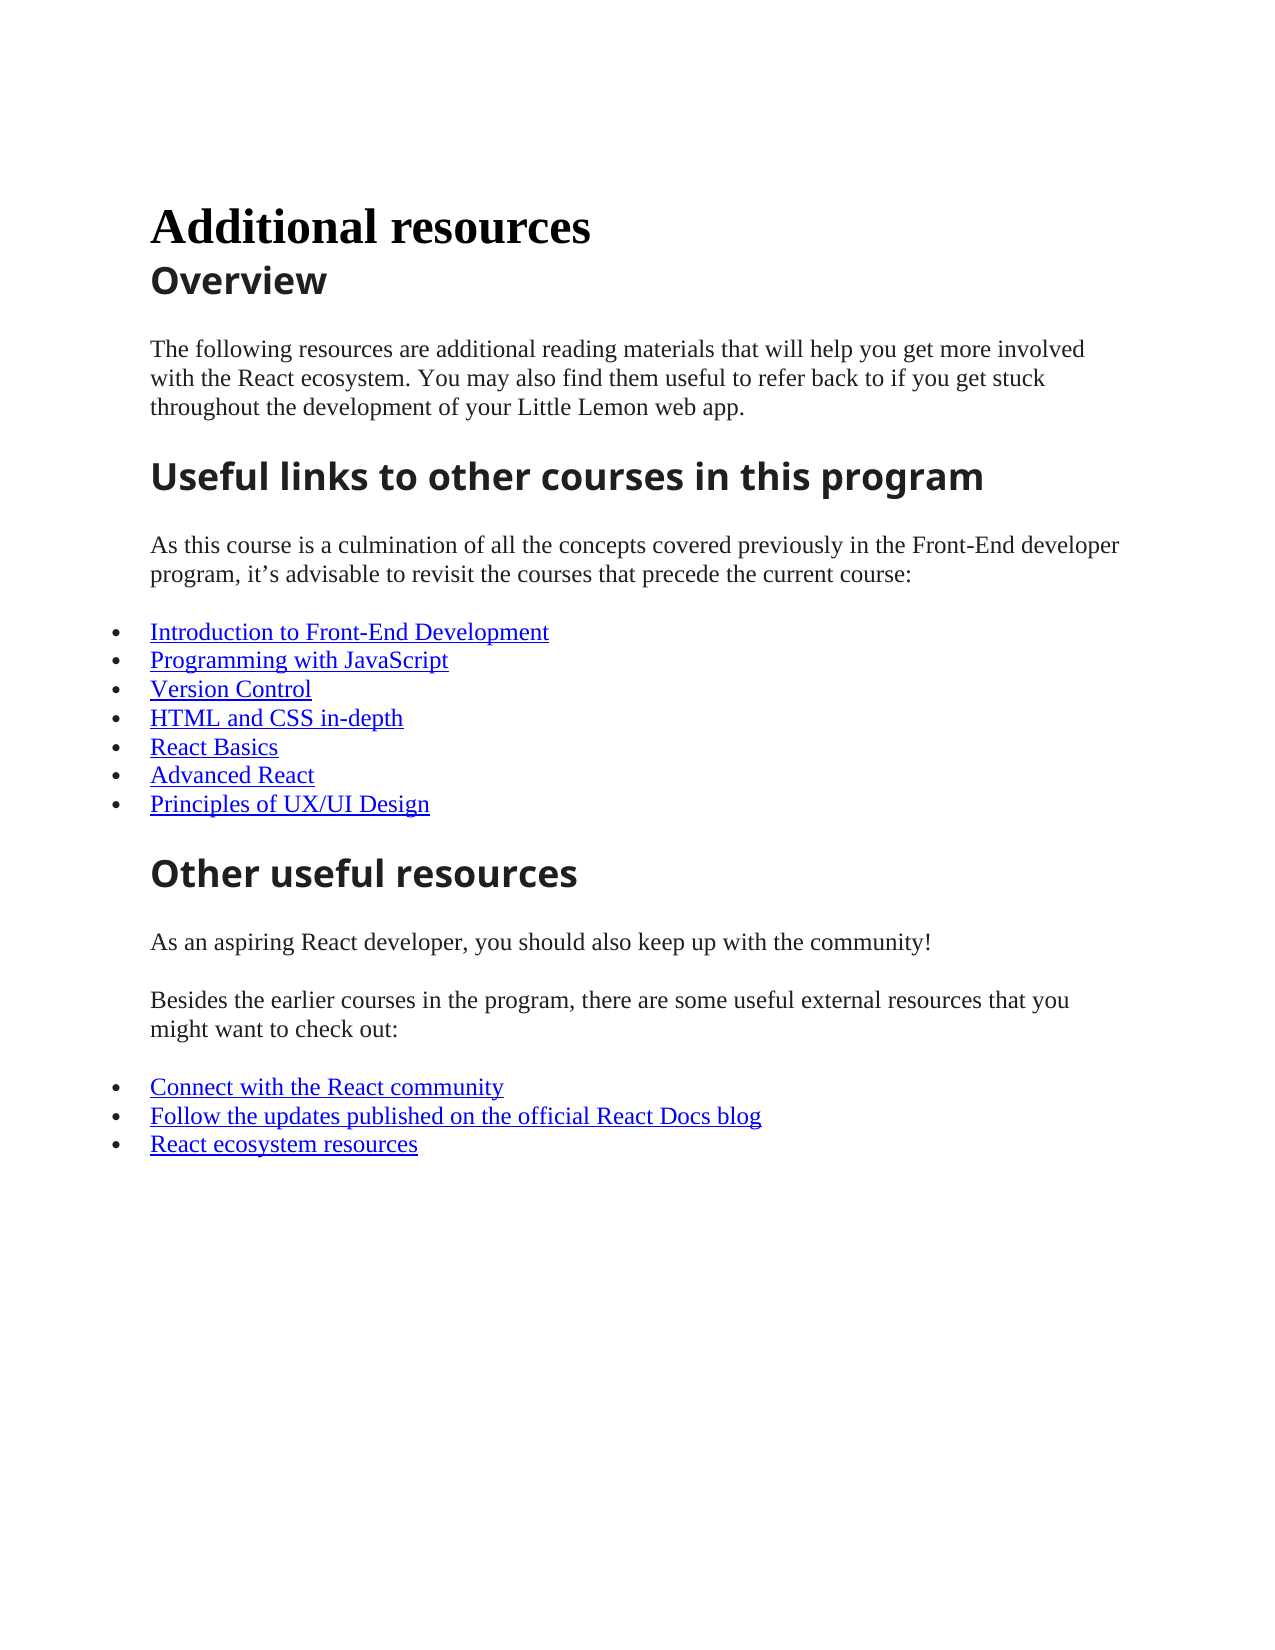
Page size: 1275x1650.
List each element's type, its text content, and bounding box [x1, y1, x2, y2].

text As this course is a culmination of all the concepts covered previously in the Front-End developer program, it’s advisable to revisit the courses that precede the current course: [150, 530, 1125, 588]
list React Basics [112, 732, 1125, 761]
list Version Control [112, 674, 1125, 703]
list React ecosystem resources [112, 1129, 1125, 1158]
text Additional resources [150, 197, 1125, 254]
text Overview [150, 254, 1125, 305]
text The following resources are additional reading materials that will help you get more involved with the React ecosystem. You may also find them useful to refer back to if you get stuck throughout the development of your Little Lemon web app. [150, 334, 1125, 421]
text Other useful resources [150, 847, 1125, 898]
list Principles of UX/UI Design [112, 789, 1125, 818]
list Advanced React [112, 761, 1125, 789]
text Besides the earlier courses in the program, there are some useful external resources that you might want to check out: [150, 985, 1125, 1043]
list Programming with JavaScript [112, 646, 1125, 674]
list Connect with the React community [112, 1072, 1125, 1101]
list Follow the updates published on the official React Docs blog [112, 1101, 1125, 1129]
list Introduction to Front-End Development [112, 617, 1125, 646]
text Useful links to other courses in this program [150, 450, 1125, 501]
text As an aspiring React developer, you should also keep up with the community! [150, 927, 1125, 956]
list HTML and CSS in-depth [112, 703, 1125, 732]
